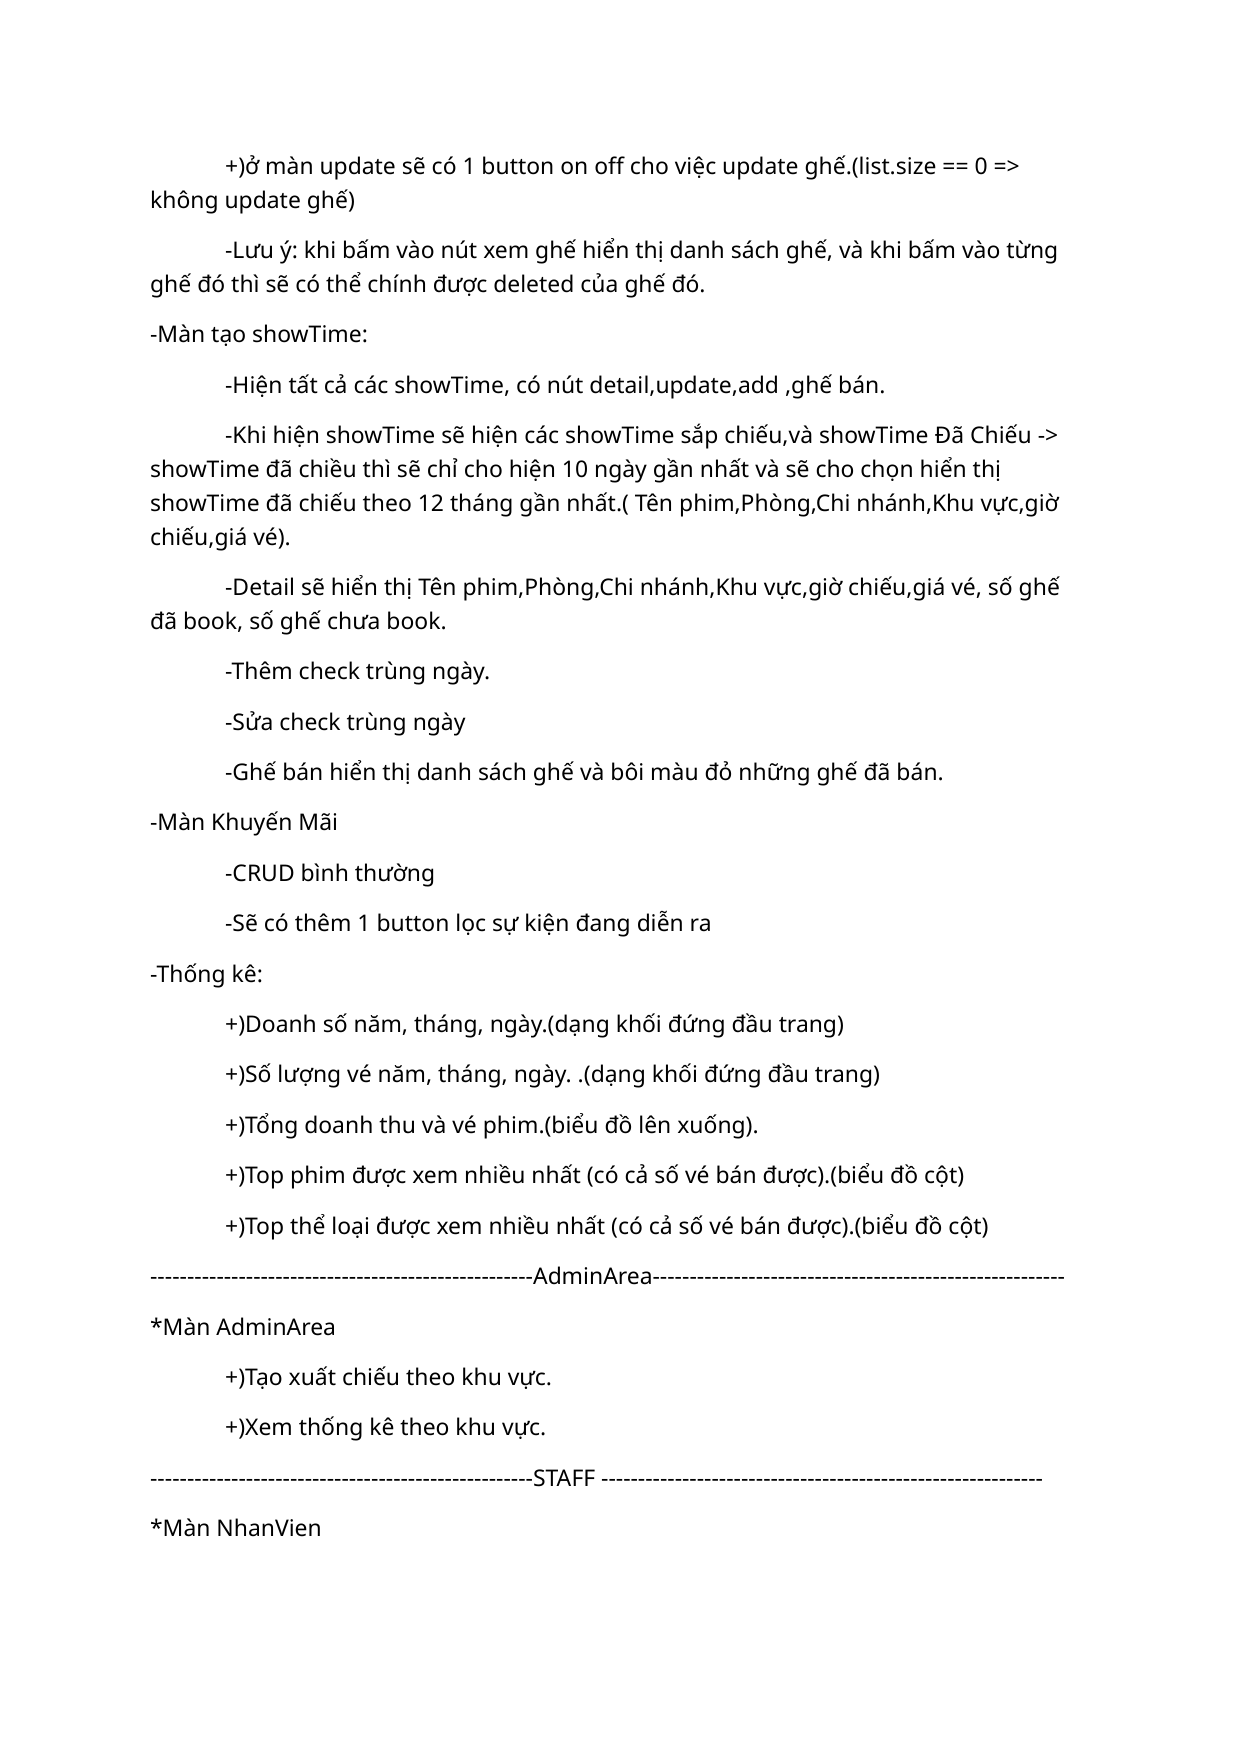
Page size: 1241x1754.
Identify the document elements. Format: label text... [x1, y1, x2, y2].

text -Màn tạo showTime: [150, 318, 1090, 349]
text +)Top thể loại được xem nhiều nhất (có cả số vé bán được).(biểu đồ cột) [150, 1209, 1090, 1241]
text *Màn AdminArea [150, 1310, 1090, 1342]
text -Thêm check trùng ngày. [150, 655, 1090, 686]
text ----------------------------------------------------AdminArea-------------------------------------------------------- [150, 1260, 1090, 1291]
text -Sửa check trùng ngày [150, 705, 1090, 737]
text +)ở màn update sẽ có 1 button on off cho việc update ghế.(list.size == 0 => không update ghế) [150, 150, 1090, 215]
text *Màn NhanVien [150, 1512, 1090, 1543]
text -Thống kê: [150, 957, 1090, 989]
text -Ghế bán hiển thị danh sách ghế và bôi màu đỏ những ghế đã bán. [150, 756, 1090, 787]
text +)Số lượng vé năm, tháng, ngày. .(dạng khối đứng đầu trang) [150, 1058, 1090, 1089]
text -Detail sẽ hiển thị Tên phim,Phòng,Chi nhánh,Khu vực,giờ chiếu,giá vé, số ghế đã book, số ghế chưa book. [150, 571, 1090, 636]
text -Sẽ có thêm 1 button lọc sự kiện đang diễn ra [150, 907, 1090, 938]
text -Khi hiện showTime sẽ hiện các showTime sắp chiếu,và showTime Đã Chiếu -> showTime đã chiều thì sẽ chỉ cho hiện 10 ngày gần nhất và sẽ cho chọn hiển thị showTime đã chiếu theo 12 tháng gần nhất.( Tên phim,Phòng,Chi nhánh,Khu vực,giờ chiếu,giá vé). [150, 419, 1090, 552]
text -Màn Khuyến Mãi [150, 806, 1090, 837]
text -Hiện tất cả các showTime, có nút detail,update,add ,ghế bán. [150, 369, 1090, 400]
text ----------------------------------------------------STAFF ------------------------------------------------------------ [150, 1462, 1090, 1493]
text +)Xem thống kê theo khu vực. [150, 1411, 1090, 1442]
text +)Tạo xuất chiếu theo khu vực. [150, 1361, 1090, 1392]
text +)Top phim được xem nhiều nhất (có cả số vé bán được).(biểu đồ cột) [150, 1159, 1090, 1190]
text +)Tổng doanh thu và vé phim.(biểu đồ lên xuống). [150, 1109, 1090, 1140]
text -Lưu ý: khi bấm vào nút xem ghế hiển thị danh sách ghế, và khi bấm vào từng ghế đó thì sẽ có thể chính được deleted của ghế đó. [150, 234, 1090, 299]
text +)Doanh số năm, tháng, ngày.(dạng khối đứng đầu trang) [150, 1008, 1090, 1039]
text -CRUD bình thường [150, 857, 1090, 888]
